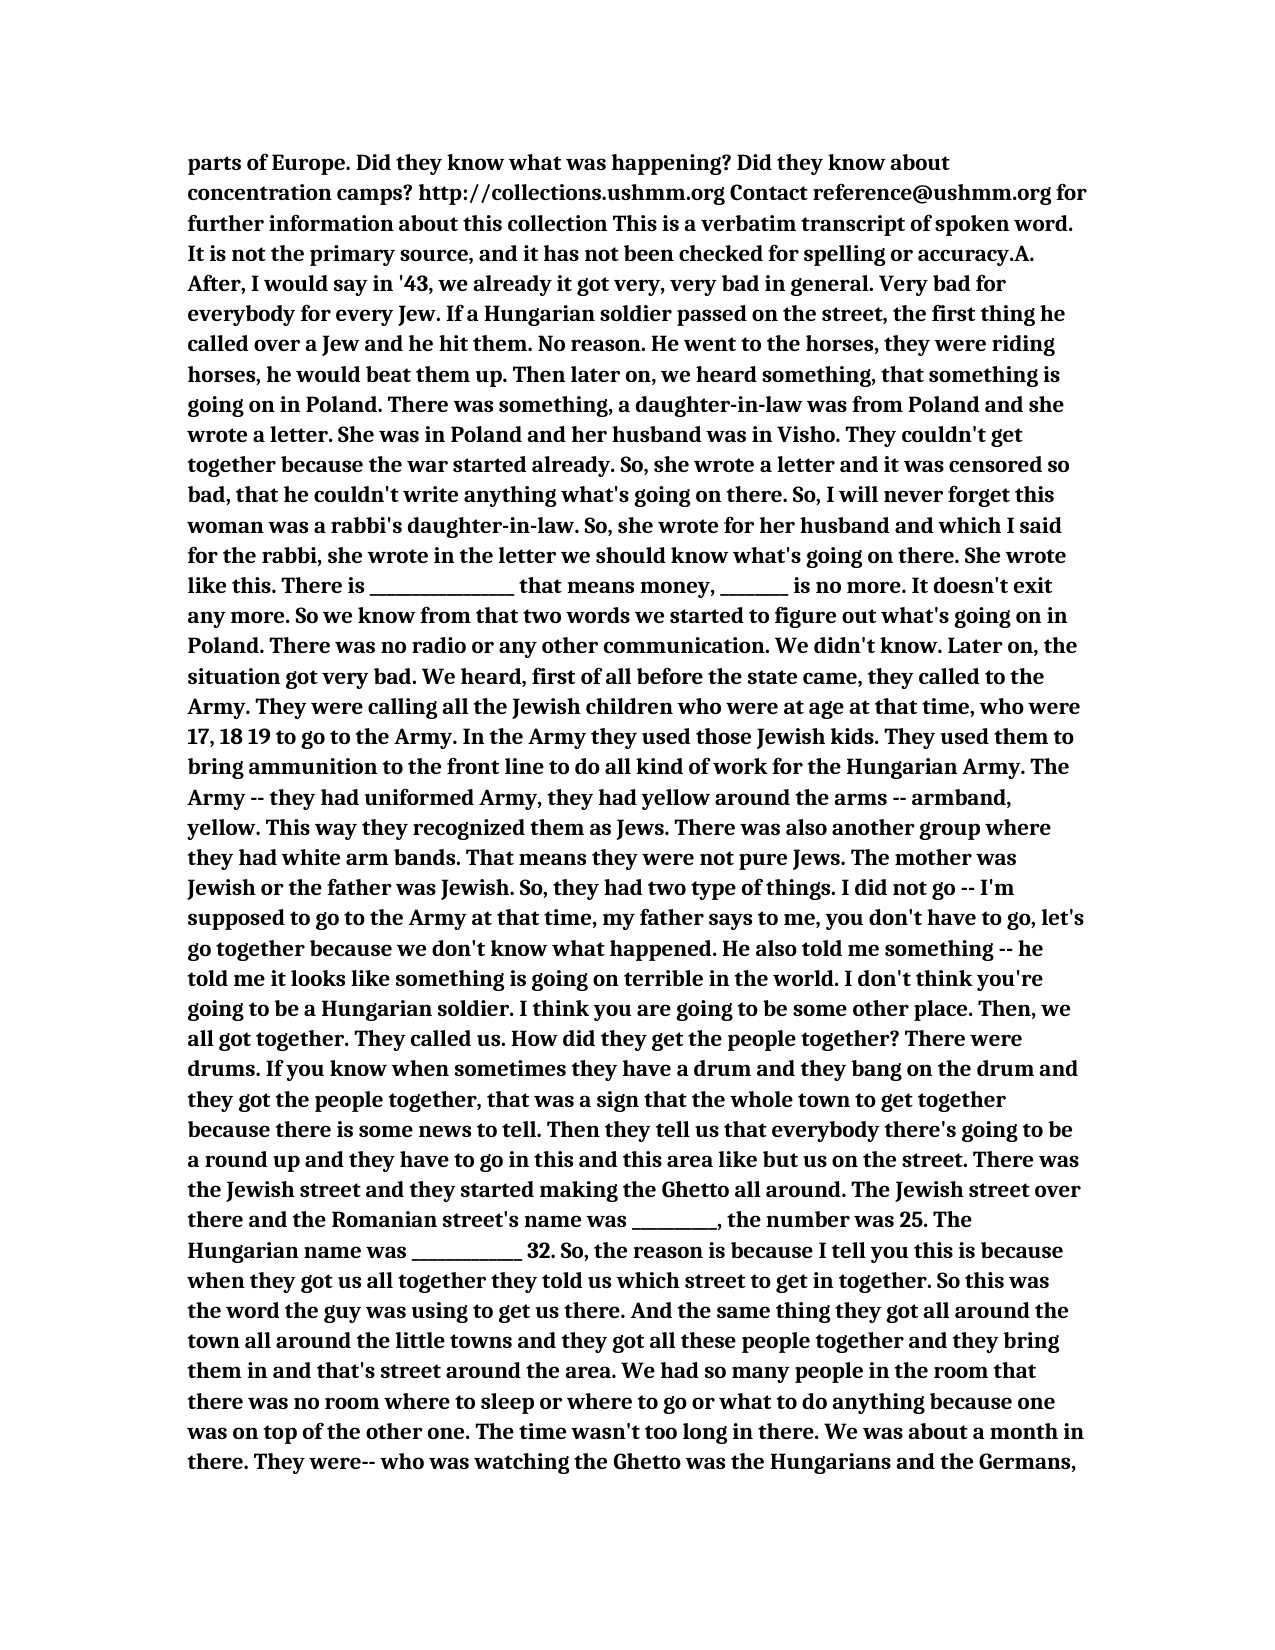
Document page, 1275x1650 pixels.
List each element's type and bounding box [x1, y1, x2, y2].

text [187, 150, 1087, 1475]
